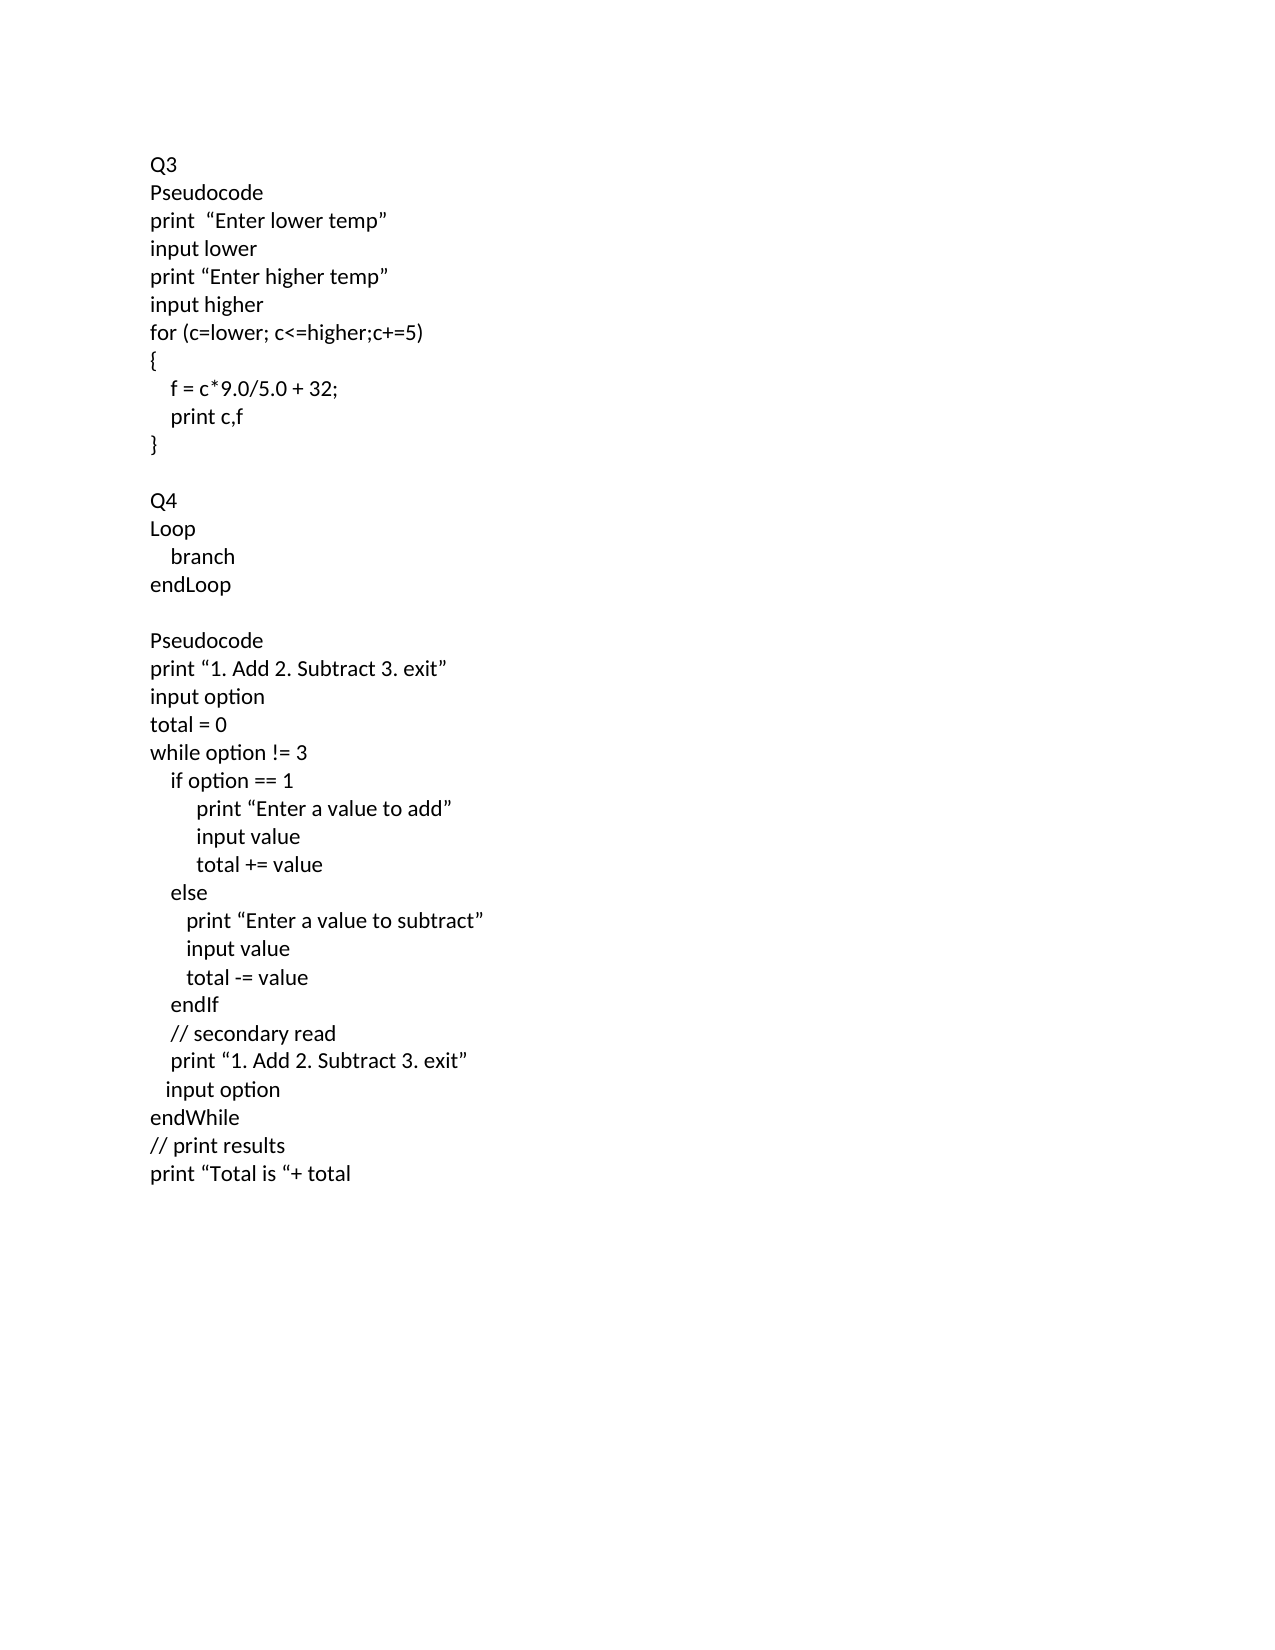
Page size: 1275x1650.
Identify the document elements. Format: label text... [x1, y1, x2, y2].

text input value [150, 934, 1125, 963]
text Loop [150, 514, 1125, 542]
text print “Total is “+ total [150, 1159, 1125, 1187]
text // print results [150, 1131, 1125, 1159]
text input value [150, 822, 1125, 851]
text { [150, 346, 1125, 374]
text print “1. Add 2. Subtract 3. exit” [150, 1047, 1125, 1075]
text total += value [150, 851, 1125, 878]
text input option [150, 682, 1125, 710]
text input lower [150, 234, 1125, 262]
text print “Enter a value to subtract” [150, 907, 1125, 934]
text f = c*9.0/5.0 + 32; [150, 374, 1125, 402]
text print “Enter higher temp” [150, 262, 1125, 290]
text endIf [150, 991, 1125, 1019]
text else [150, 878, 1125, 907]
text total -= value [150, 963, 1125, 991]
text print “Enter lower temp” [150, 206, 1125, 234]
text Q3 [150, 150, 1125, 178]
text print “Enter a value to add” [150, 794, 1125, 822]
text input higher [150, 290, 1125, 318]
text input option [150, 1075, 1125, 1103]
text for (c=lower; c<=higher;c+=5) [150, 318, 1125, 346]
text Pseudocode [150, 626, 1125, 654]
text // secondary read [150, 1019, 1125, 1047]
text Q4 [150, 486, 1125, 514]
text } [150, 430, 1125, 458]
text endWhile [150, 1103, 1125, 1131]
text if option == 1 [150, 766, 1125, 794]
text print c,f [150, 402, 1125, 430]
text Pseudocode [150, 178, 1125, 206]
text while option != 3 [150, 738, 1125, 766]
text endLoop [150, 570, 1125, 598]
text total = 0 [150, 710, 1125, 738]
text print “1. Add 2. Subtract 3. exit” [150, 654, 1125, 682]
text branch [150, 542, 1125, 570]
